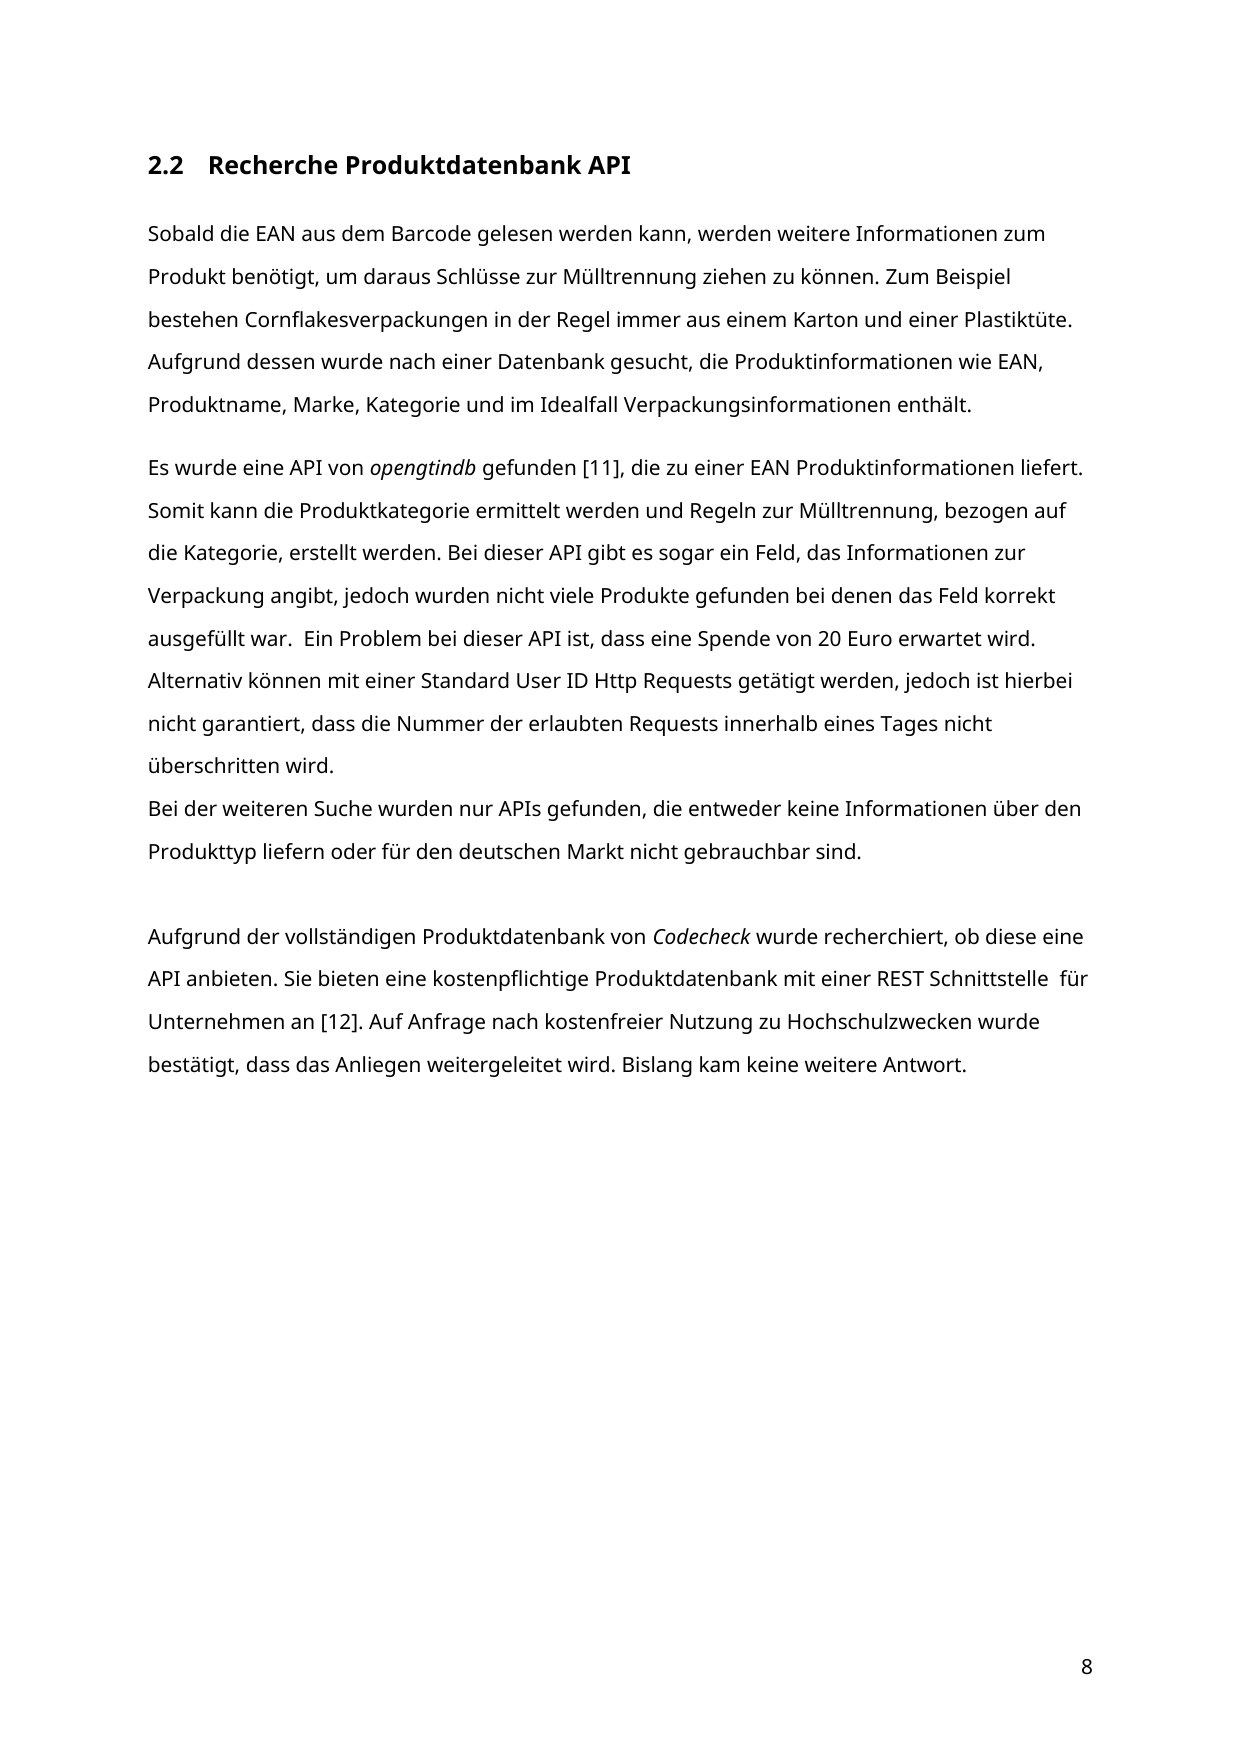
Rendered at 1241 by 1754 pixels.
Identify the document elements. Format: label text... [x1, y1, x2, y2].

subtitle Recherche Produktdatenbank API [148, 148, 1093, 182]
text Bei der weiteren Suche wurden nur APIs gefunden, die entweder keine Informationen über den Produkttyp liefern oder für den deutschen Markt nicht gebrauchbar sind. [148, 794, 1093, 865]
text Es wurde eine API von opengtindb gefunden [11], die zu einer EAN Produktinformationen liefert. Somit kann die Produktkategorie ermittelt werden und Regeln zur Mülltrennung, bezogen auf die Kategorie, erstellt werden. Bei dieser API gibt es sogar ein Feld, das Informationen zur Verpackung angibt, jedoch wurden nicht viele Produkte gefunden bei denen das Feld korrekt ausgefüllt war. Ein Problem bei dieser API ist, dass eine Spende von 20 Euro erwartet wird. Alternativ können mit einer Standard User ID Http Requests getätigt werden, jedoch ist hierbei nicht garantiert, dass die Nummer der erlaubten Requests innerhalb eines Tages nicht überschritten wird. [148, 453, 1093, 780]
text Sobald die EAN aus dem Barcode gelesen werden kann, werden weitere Informationen zum Produkt benötigt, um daraus Schlüsse zur Mülltrennung ziehen zu können. Zum Beispiel bestehen Cornflakesverpackungen in der Regel immer aus einem Karton und einer Plastiktüte. Aufgrund dessen wurde nach einer Datenbank gesucht, die Produktinformationen wie EAN, Produktname, Marke, Kategorie und im Idealfall Verpackungsinformationen enthält. [148, 219, 1093, 418]
text Aufgrund der vollständigen Produktdatenbank von Codecheck wurde recherchiert, ob diese eine API anbieten. Sie bieten eine kostenpflichtige Produktdatenbank mit einer REST Schnittstelle für Unternehmen an [12]. Auf Anfrage nach kostenfreier Nutzung zu Hochschulzwecken wurde bestätigt, dass das Anliegen weitergeleitet wird. Bislang kam keine weitere Antwort. [148, 922, 1093, 1078]
